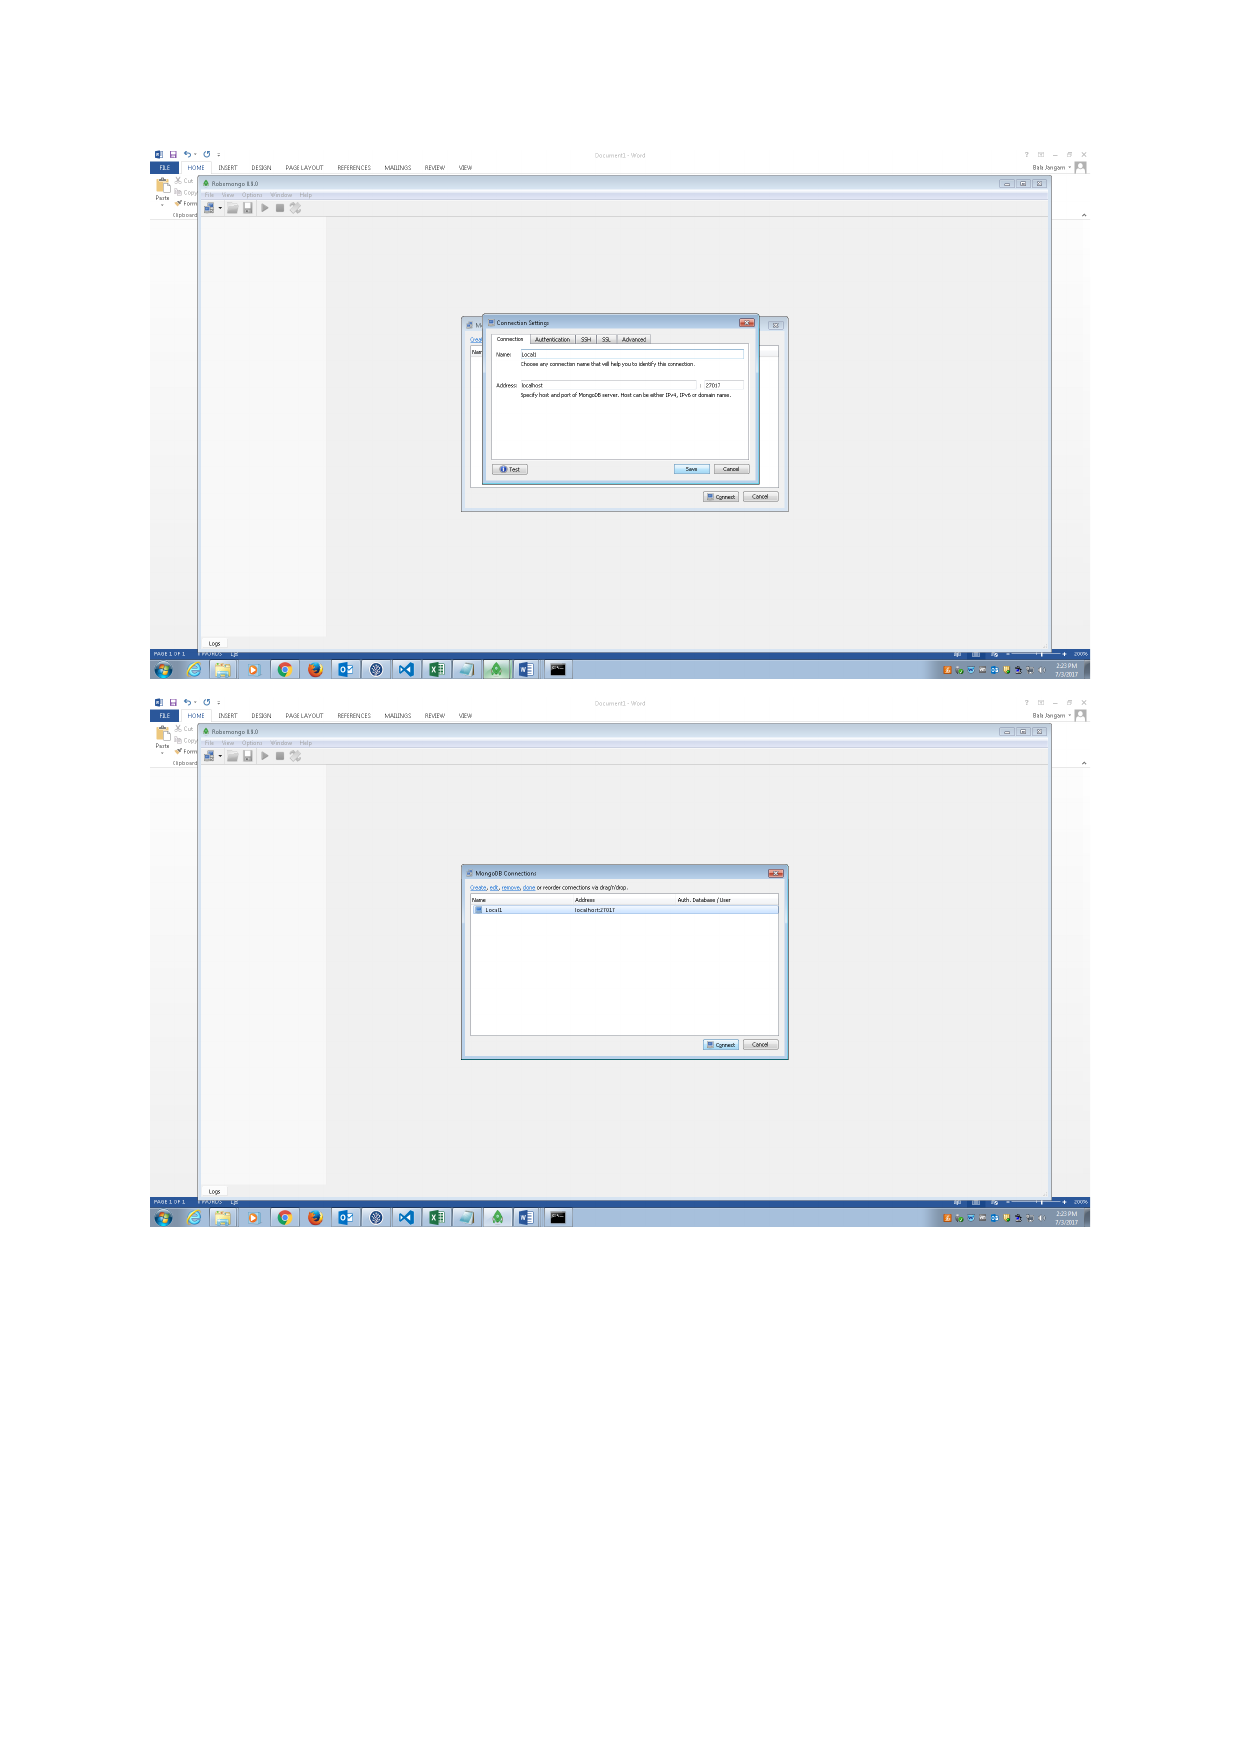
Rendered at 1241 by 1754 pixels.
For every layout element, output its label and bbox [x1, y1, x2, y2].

picture [150, 150, 1091, 679]
picture [150, 697, 1091, 1227]
